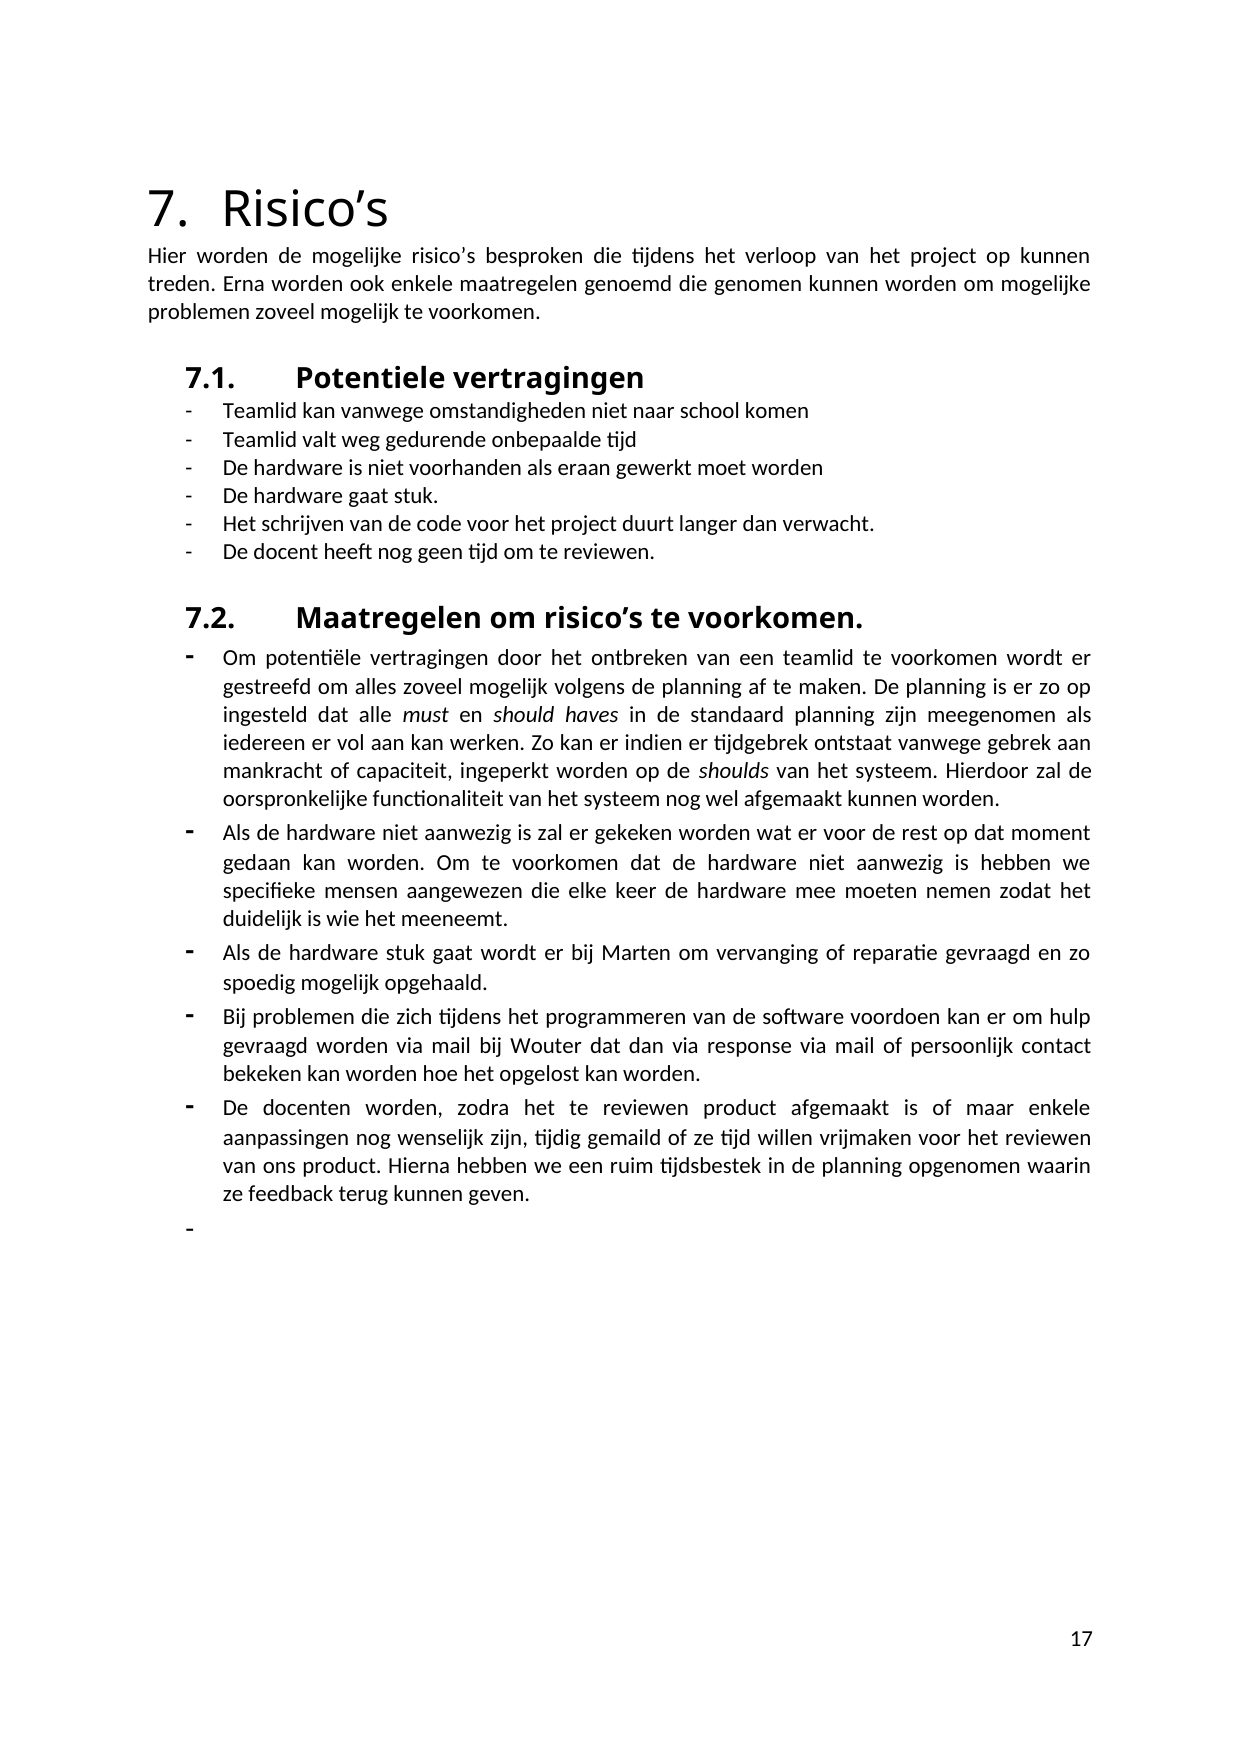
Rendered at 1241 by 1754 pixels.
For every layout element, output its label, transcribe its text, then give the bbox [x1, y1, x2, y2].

list De docenten worden, zodra het te reviewen product afgemaakt is of maar enkele aanpassingen nog wenselijk zijn, tijdig gemaild of ze tijd willen vrijmaken voor het reviewen van ons product. Hierna hebben we een ruim tijdsbestek in de planning opgenomen waarin ze feedback terug kunnen geven. [185, 1087, 1093, 1207]
subtitle Potentiele vertragingen [185, 357, 1093, 397]
text Hier worden de mogelijke risico’s besproken die tijdens het verloop van het project op kunnen treden. Erna worden ook enkele maatregelen genoemd die genomen kunnen worden om mogelijke problemen zoveel mogelijk te voorkomen. [148, 241, 1093, 325]
subtitle Risico’s [148, 173, 1093, 241]
list Om potentiële vertragingen door het ontbreken van een teamlid te voorkomen wordt er gestreefd om alles zoveel mogelijk volgens de planning af te maken. De planning is er zo op ingesteld dat alle must en should haves in de standaard planning zijn meegenomen als iedereen er vol aan kan werken. Zo kan er indien er tijdgebrek ontstaat vanwege gebrek aan mankracht of capaciteit, ingeperkt worden op de shoulds van het systeem. Hierdoor zal de oorspronkelijke functionaliteit van het systeem nog wel afgemaakt kunnen worden. [185, 637, 1093, 812]
list Teamlid kan vanwege omstandigheden niet naar school komen [185, 397, 1093, 425]
list De docent heeft nog geen tijd om te reviewen. [185, 537, 1093, 565]
list Bij problemen die zich tijdens het programmeren van de software voordoen kan er om hulp gevraagd worden via mail bij Wouter dat dan via response via mail of persoonlijk contact bekeken kan worden hoe het opgelost kan worden. [185, 996, 1093, 1087]
list De hardware is niet voorhanden als eraan gewerkt moet worden [185, 453, 1093, 481]
list De hardware gaat stuk. [185, 481, 1093, 509]
list Teamlid valt weg gedurende onbepaalde tijd [185, 425, 1093, 453]
list Het schrijven van de code voor het project duurt langer dan verwacht. [185, 509, 1093, 537]
subtitle Maatregelen om risico’s te voorkomen. [185, 597, 1093, 637]
list Als de hardware niet aanwezig is zal er gekeken worden wat er voor de rest op dat moment gedaan kan worden. Om te voorkomen dat de hardware niet aanwezig is hebben we specifieke mensen aangewezen die elke keer de hardware mee moeten nemen zodat het duidelijk is wie het meeneemt. [185, 812, 1093, 932]
list Als de hardware stuk gaat wordt er bij Marten om vervanging of reparatie gevraagd en zo spoedig mogelijk opgehaald. [185, 932, 1093, 996]
